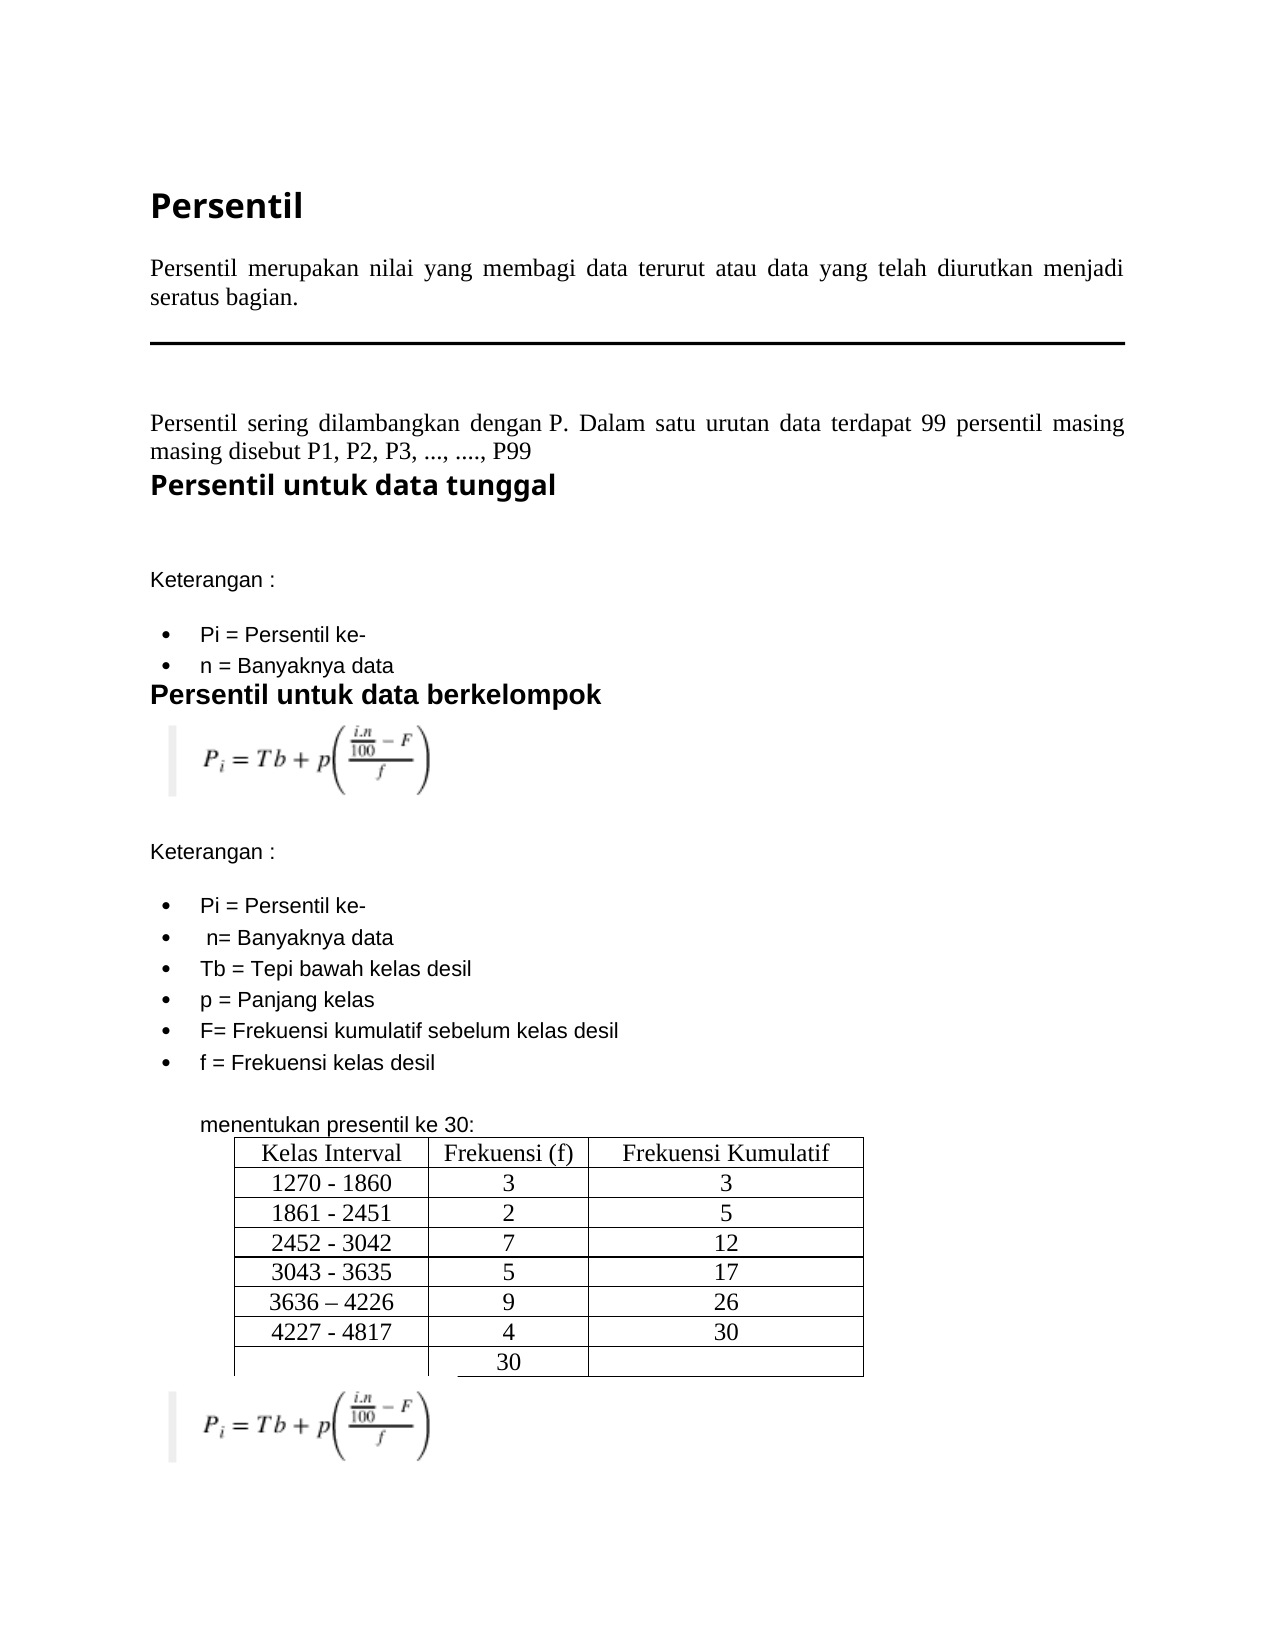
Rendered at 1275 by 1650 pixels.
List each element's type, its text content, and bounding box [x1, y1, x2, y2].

table_cell 3043 - 3635 [235, 1258, 428, 1286]
text Keterangan : [150, 567, 1125, 592]
table_cell 7 [429, 1228, 588, 1256]
table_cell 4 [429, 1317, 588, 1346]
table_cell 30 [429, 1347, 588, 1376]
table_cell 9 [429, 1287, 588, 1316]
text Persentil untuk data tunggal [150, 465, 1125, 503]
list Pi = Persentil ke- [162, 592, 1075, 647]
text menentukan presentil ke 30: [200, 1106, 1075, 1137]
text Persentil merupakan nilai yang membagi data terurut atau data yang telah diurutkan menjadi seratus bagian. [150, 253, 1125, 311]
table_cell 17 [589, 1258, 863, 1286]
text Persentil [150, 181, 1125, 228]
table_cell 2 [429, 1198, 588, 1227]
table_cell [589, 1347, 863, 1376]
table_cell [235, 1347, 428, 1376]
subtitle Persentil untuk data berkelompok [150, 678, 1125, 710]
table_header Kelas Interval [235, 1138, 428, 1167]
table_header Frekuensi Kumulatif [589, 1138, 863, 1167]
text Persentil sering dilambangkan dengan P. Dalam satu urutan data terdapat 99 persentil masing masing disebut P1, P2, P3, ..., ...., P99 [150, 408, 1125, 465]
table_cell 30 [589, 1317, 863, 1346]
table_cell 3 [589, 1168, 863, 1197]
table_header Frekuensi (f) [429, 1138, 588, 1167]
table_cell 5 [589, 1198, 863, 1227]
picture [150, 1376, 458, 1480]
table_cell 4227 - 4817 [235, 1317, 428, 1346]
list p = Panjang kelas [162, 981, 1075, 1012]
list Pi = Persentil ke- [162, 864, 1075, 918]
text Keterangan : [150, 838, 1125, 864]
table_cell 3636 – 4226 [235, 1287, 428, 1316]
table_cell 26 [589, 1287, 863, 1316]
table_cell 3 [429, 1168, 588, 1197]
list F= Frekuensi kumulatif sebelum kelas desil [162, 1012, 1075, 1043]
list n = Banyaknya data [162, 647, 1075, 678]
picture [150, 710, 458, 814]
list f = Frekuensi kelas desil [162, 1043, 1075, 1075]
table_cell 5 [429, 1258, 588, 1286]
list n= Banyaknya data [162, 918, 1075, 950]
table_cell 12 [589, 1228, 863, 1256]
list Tb = Tepi bawah kelas desil [162, 950, 1075, 981]
table_cell 2452 - 3042 [235, 1228, 428, 1256]
table_cell 1861 - 2451 [235, 1198, 428, 1227]
table_cell 1270 - 1860 [235, 1168, 428, 1197]
